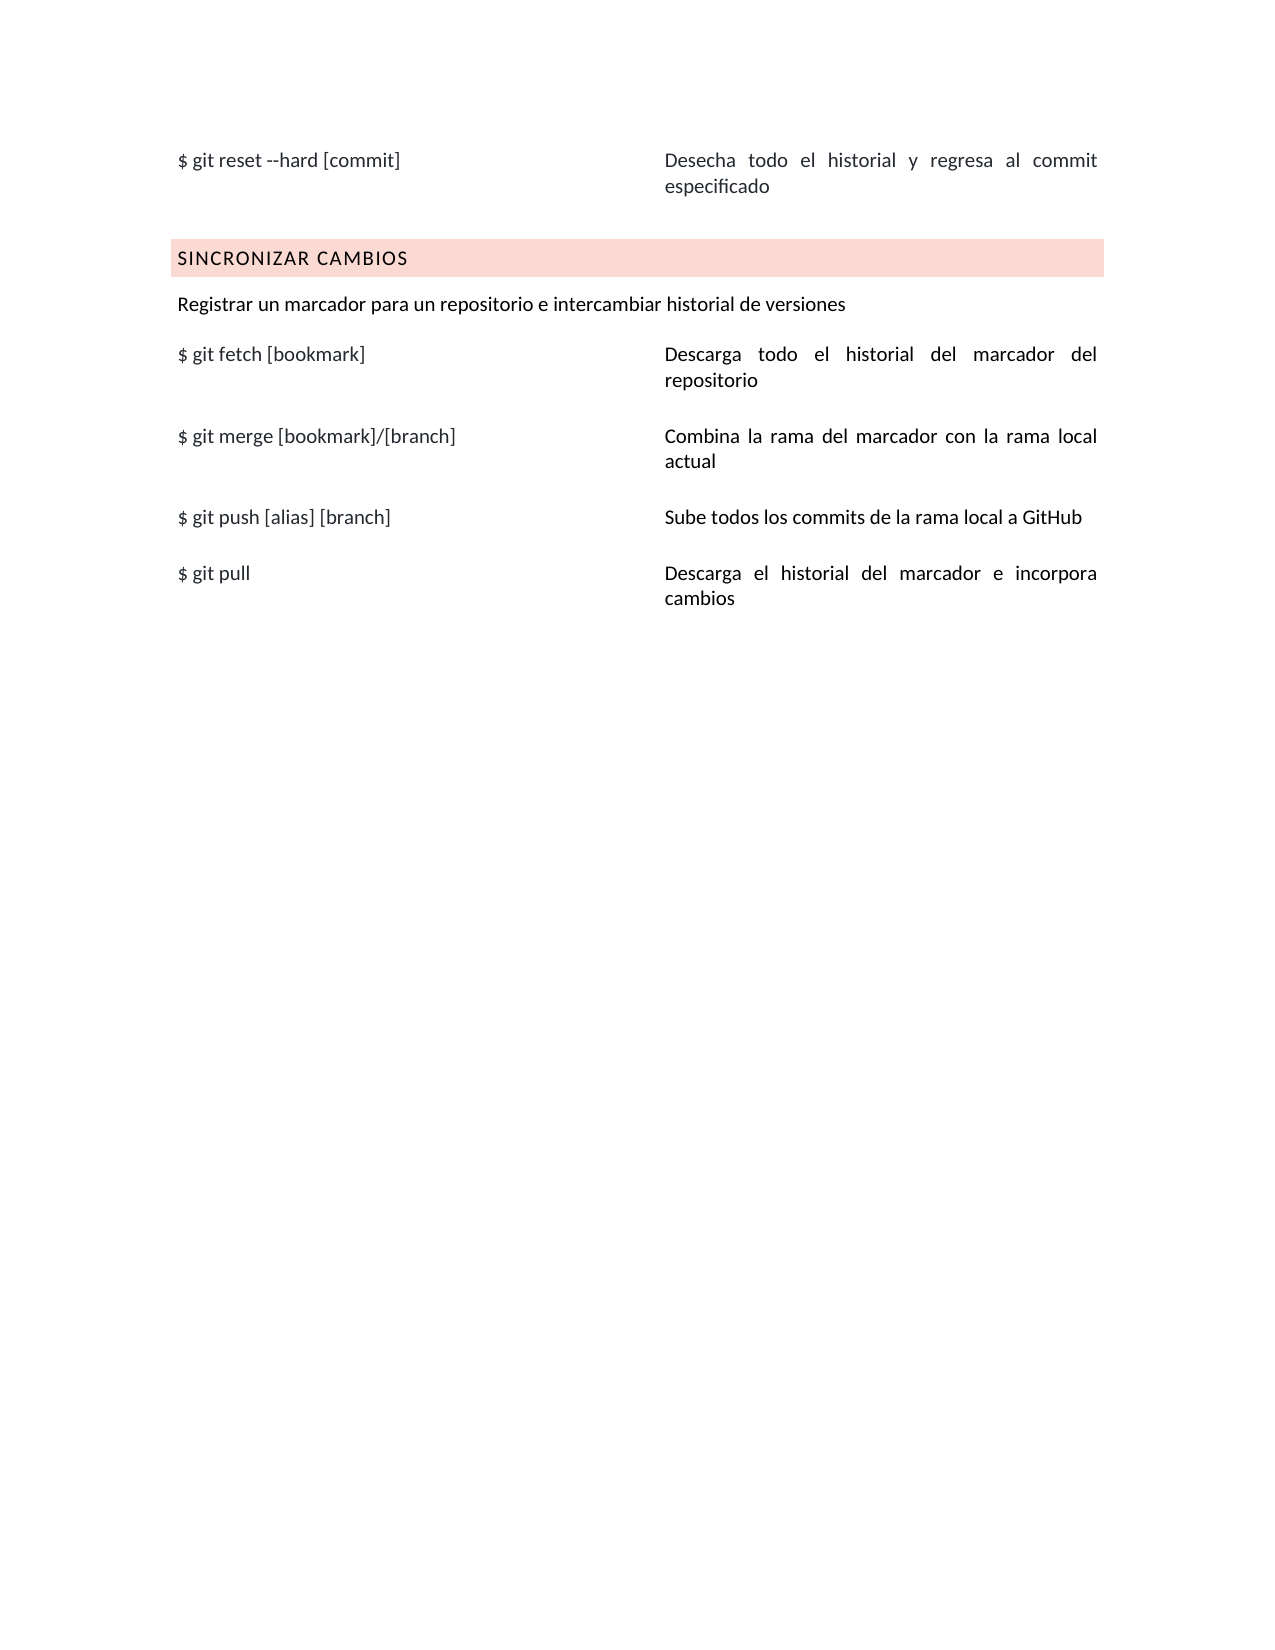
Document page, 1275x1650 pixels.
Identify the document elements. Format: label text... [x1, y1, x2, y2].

text $ git reset --hard [commit] Desecha todo el historial y regresa al commit especificado [177, 148, 1098, 198]
text $ git push [alias] [branch] Sube todos los commits de la rama local a GitHub [177, 504, 1098, 529]
text $ git merge [bookmark]/[branch] Combina la rama del marcador con la rama local actual [177, 423, 1098, 474]
text $ git fetch [bookmark] Descarga todo el historial del marcador del repositorio [177, 341, 1098, 392]
text $ git pull Descarga el historial del marcador e incorpora cambios [177, 560, 1098, 611]
text Registrar un marcador para un repositorio e intercambiar historial de versiones [177, 291, 1098, 317]
subtitle Sincronizar cambios [177, 246, 1098, 271]
